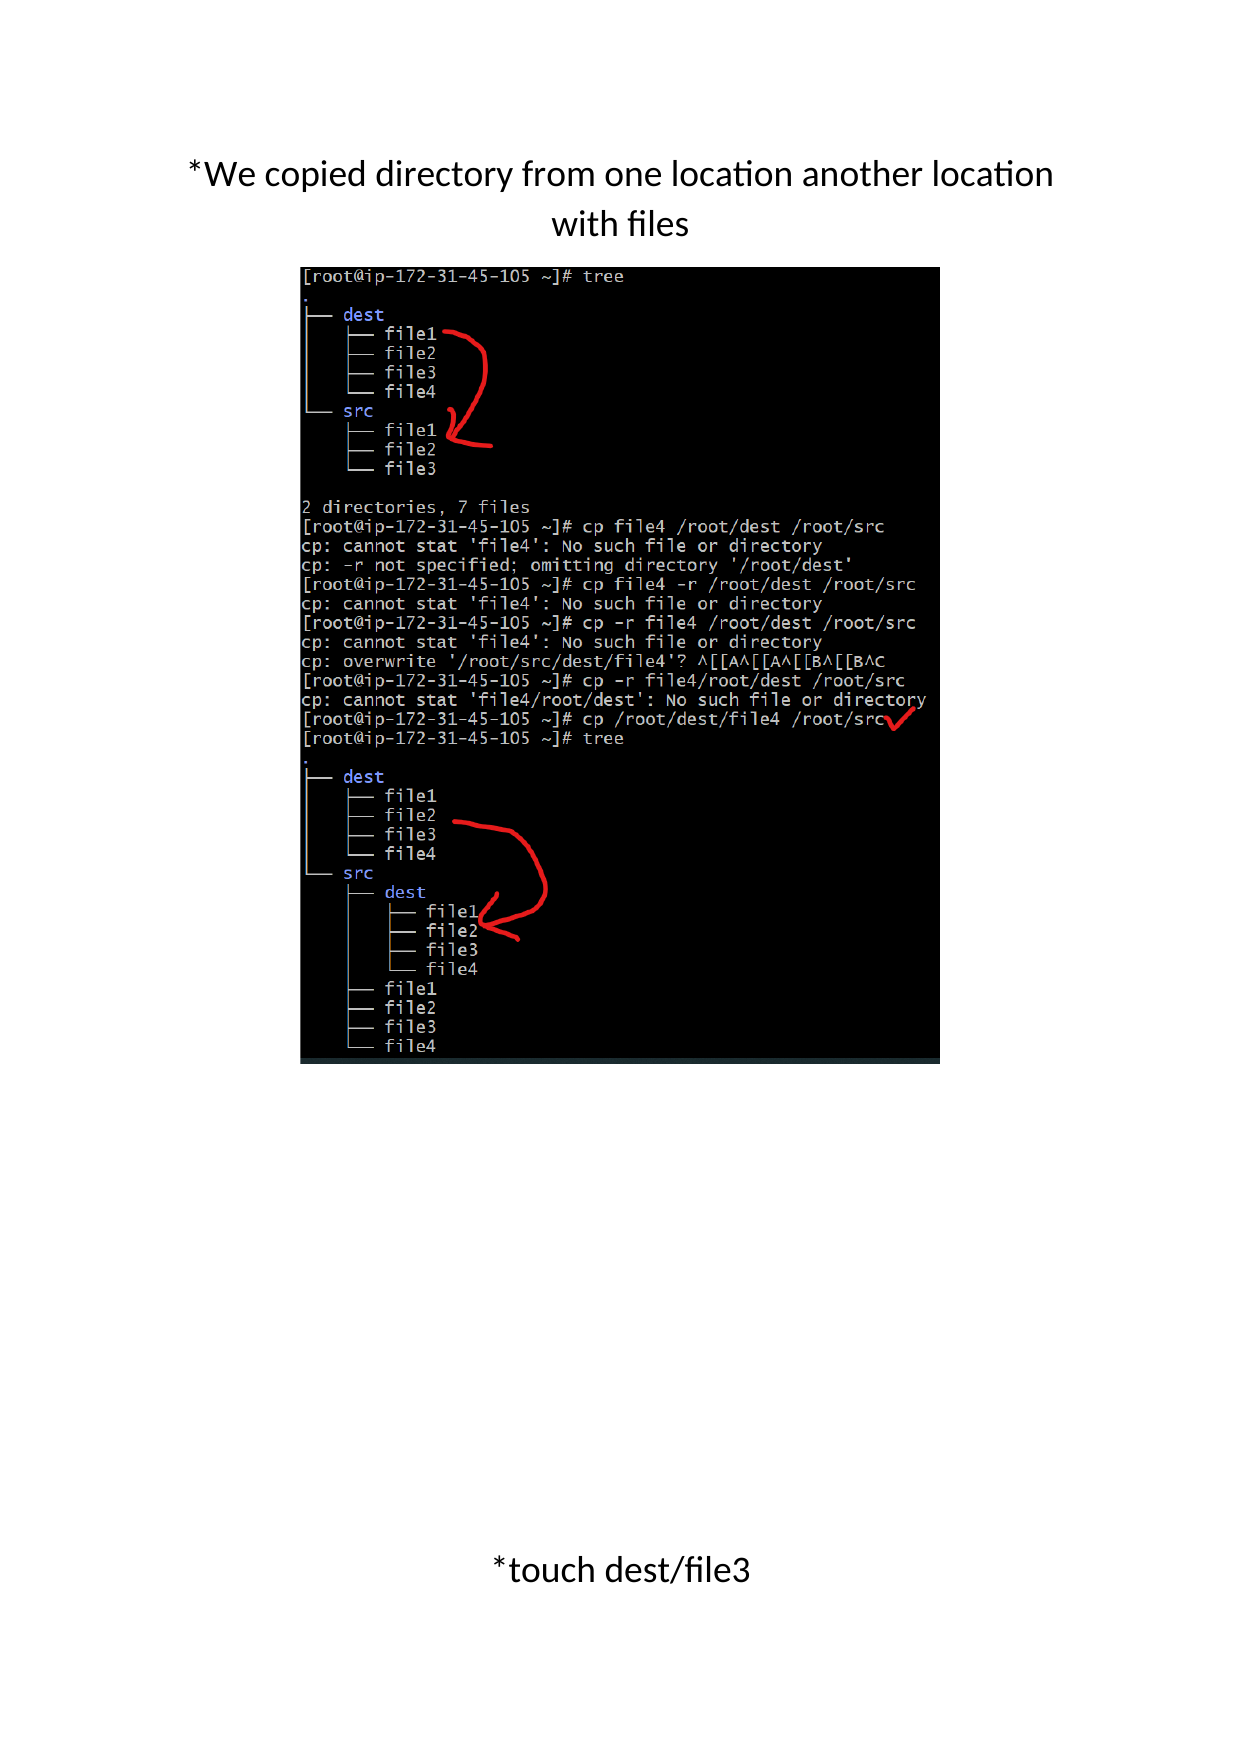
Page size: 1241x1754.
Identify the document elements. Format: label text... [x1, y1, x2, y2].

text *touch dest/file3 [150, 1546, 1090, 1592]
text *We copied directory from one location another location with files [150, 150, 1090, 245]
picture [300, 265, 940, 1064]
